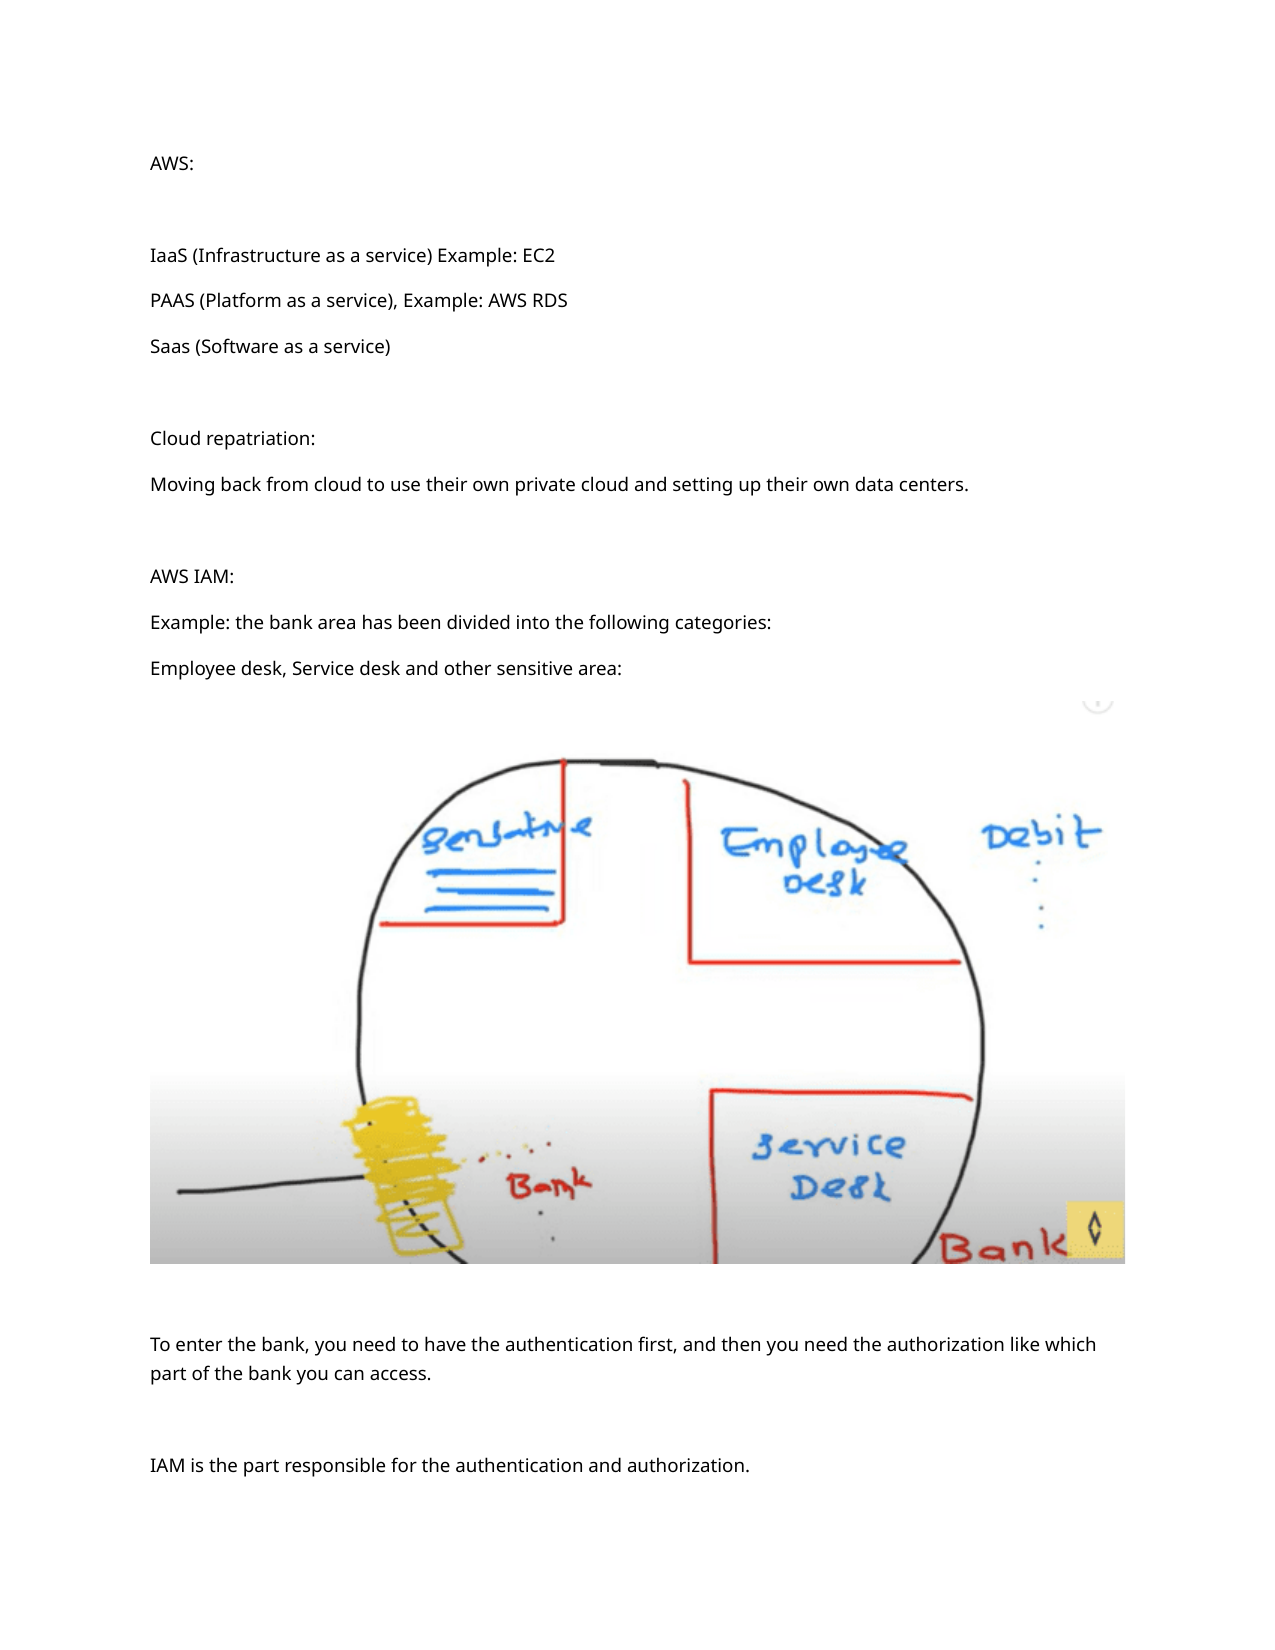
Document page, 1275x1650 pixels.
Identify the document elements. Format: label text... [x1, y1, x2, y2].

text Employee desk, Service desk and other sensitive area: [150, 655, 1125, 681]
text PAAS (Platform as a service), Example: AWS RDS [150, 288, 1125, 313]
text Saas (Software as a service) [150, 334, 1125, 359]
text AWS: [150, 150, 1125, 176]
text IAM is the part responsible for the authentication and authorization. [150, 1452, 1125, 1478]
text AWS IAM: [150, 563, 1125, 589]
text Cloud repatriation: [150, 426, 1125, 451]
text To enter the bank, you need to have the authentication first, and then you need the authorization like which part of the bank you can access. [150, 1331, 1125, 1386]
text Example: the bank area has been divided into the following categories: [150, 609, 1125, 635]
picture [150, 701, 1125, 1264]
text Moving back from cloud to use their own private cloud and setting up their own data centers. [150, 472, 1125, 497]
text IaaS (Infrastructure as a service) Example: EC2 [150, 242, 1125, 267]
